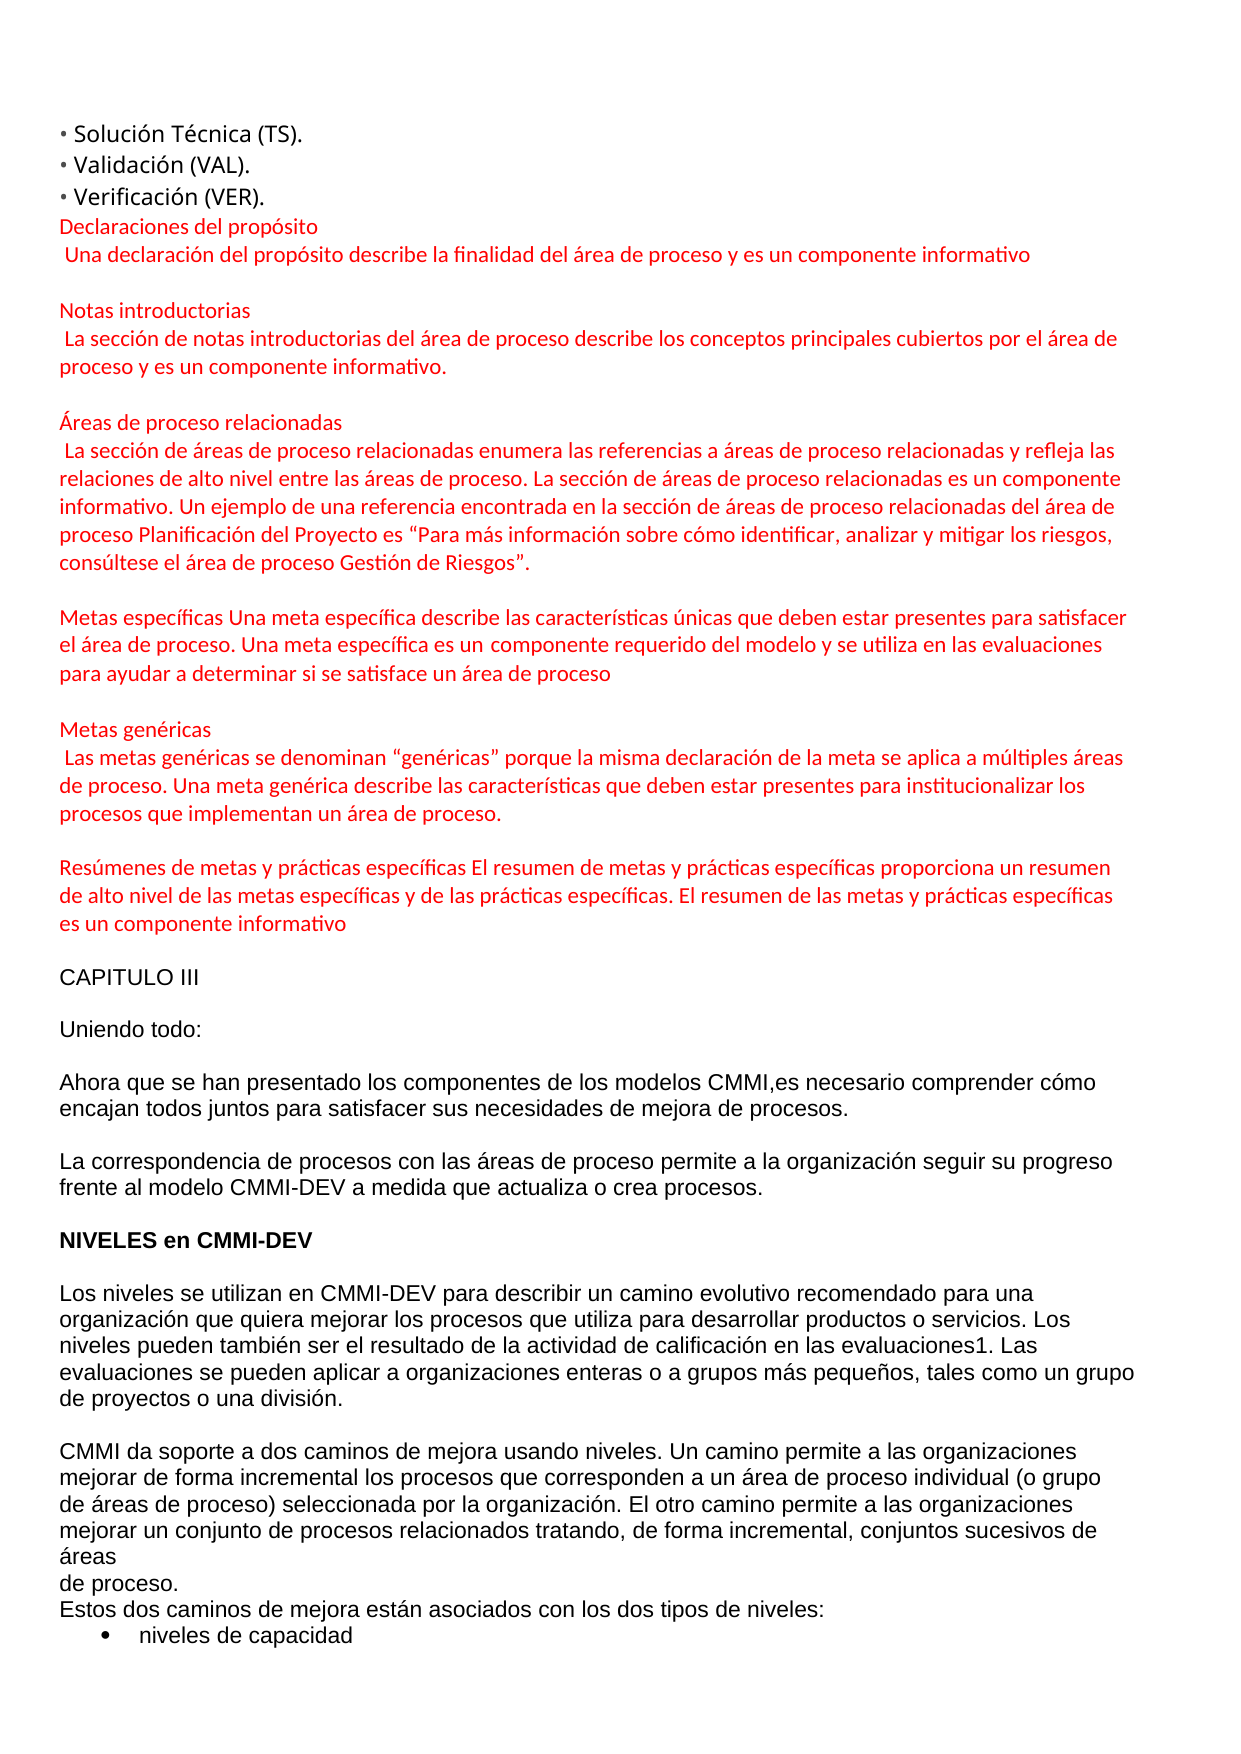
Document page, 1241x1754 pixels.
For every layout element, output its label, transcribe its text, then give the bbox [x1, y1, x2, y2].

text • Solución Técnica (TS). [59, 118, 1137, 149]
text Las metas genéricas se denominan “genéricas” porque la misma declaración de la meta se aplica a múltiples áreas de proceso. Una meta genérica describe las características que deben estar presentes para institucionalizar los procesos que implementan un área de proceso. [59, 743, 1137, 827]
text Resúmenes de metas y prácticas específicas El resumen de metas y prácticas específicas proporciona un resumen de alto nivel de las metas específicas y de las prácticas específicas. El resumen de las metas y prácticas específicas es un componente informativo [59, 853, 1137, 937]
text Estos dos caminos de mejora están asociados con los dos tipos de niveles: [59, 1596, 1137, 1622]
text Metas específicas Una meta específica describe las características únicas que deben estar presentes para satisfacer el área de proceso. Una meta específica es un componente requerido del modelo y se utiliza en las evaluaciones para ayudar a determinar si se satisface un área de proceso [59, 603, 1137, 687]
text NIVELES en CMMI-DEV [59, 1227, 1137, 1253]
text La sección de áreas de proceso relacionadas enumera las referencias a áreas de proceso relacionadas y refleja las relaciones de alto nivel entre las áreas de proceso. La sección de áreas de proceso relacionadas es un componente informativo. Un ejemplo de una referencia encontrada en la sección de áreas de proceso relacionadas del área de proceso Planificación del Proyecto es “Para más información sobre cómo identificar, analizar y mitigar los riesgos, consúltese el área de proceso Gestión de Riesgos”. [59, 436, 1137, 576]
text Ahora que se han presentado los componentes de los modelos CMMI,es necesario comprender cómo encajan todos juntos para satisfacer sus necesidades de mejora de procesos. [59, 1069, 1137, 1122]
text Una declaración del propósito describe la finalidad del área de proceso y es un componente informativo [59, 240, 1137, 268]
text Uniendo todo: [59, 1016, 1137, 1043]
text • Verificación (VER). [59, 181, 1137, 212]
text Metas genéricas [59, 715, 1137, 743]
text La correspondencia de procesos con las áreas de proceso permite a la organización seguir su progreso frente al modelo CMMI-DEV a medida que actualiza o crea procesos. [59, 1148, 1137, 1201]
text La sección de notas introductorias del área de proceso describe los conceptos principales cubiertos por el área de proceso y es un componente informativo. [59, 324, 1137, 380]
text Declaraciones del propósito [59, 212, 1137, 240]
text Los niveles se utilizan en CMMI-DEV para describir un camino evolutivo recomendado para una organización que quiera mejorar los procesos que utiliza para desarrollar productos o servicios. Los niveles pueden también ser el resultado de la actividad de calificación en las evaluaciones1. Las evaluaciones se pueden aplicar a organizaciones enteras o a grupos más pequeños, tales como un grupo de proyectos o una división. [59, 1280, 1137, 1412]
list niveles de capacidad [101, 1622, 1137, 1649]
text • Validación (VAL). [59, 149, 1137, 181]
text Notas introductorias [59, 296, 1137, 324]
text CAPITULO III [59, 963, 1137, 990]
text Áreas de proceso relacionadas [59, 408, 1137, 436]
text de áreas de proceso) seleccionada por la organización. El otro camino permite a las organizaciones mejorar un conjunto de procesos relacionados tratando, de forma incremental, conjuntos sucesivos de áreas [59, 1491, 1137, 1570]
text de proceso. [59, 1570, 1137, 1596]
text CMMI da soporte a dos caminos de mejora usando niveles. Un camino permite a las organizaciones mejorar de forma incremental los procesos que corresponden a un área de proceso individual (o grupo [59, 1438, 1137, 1491]
